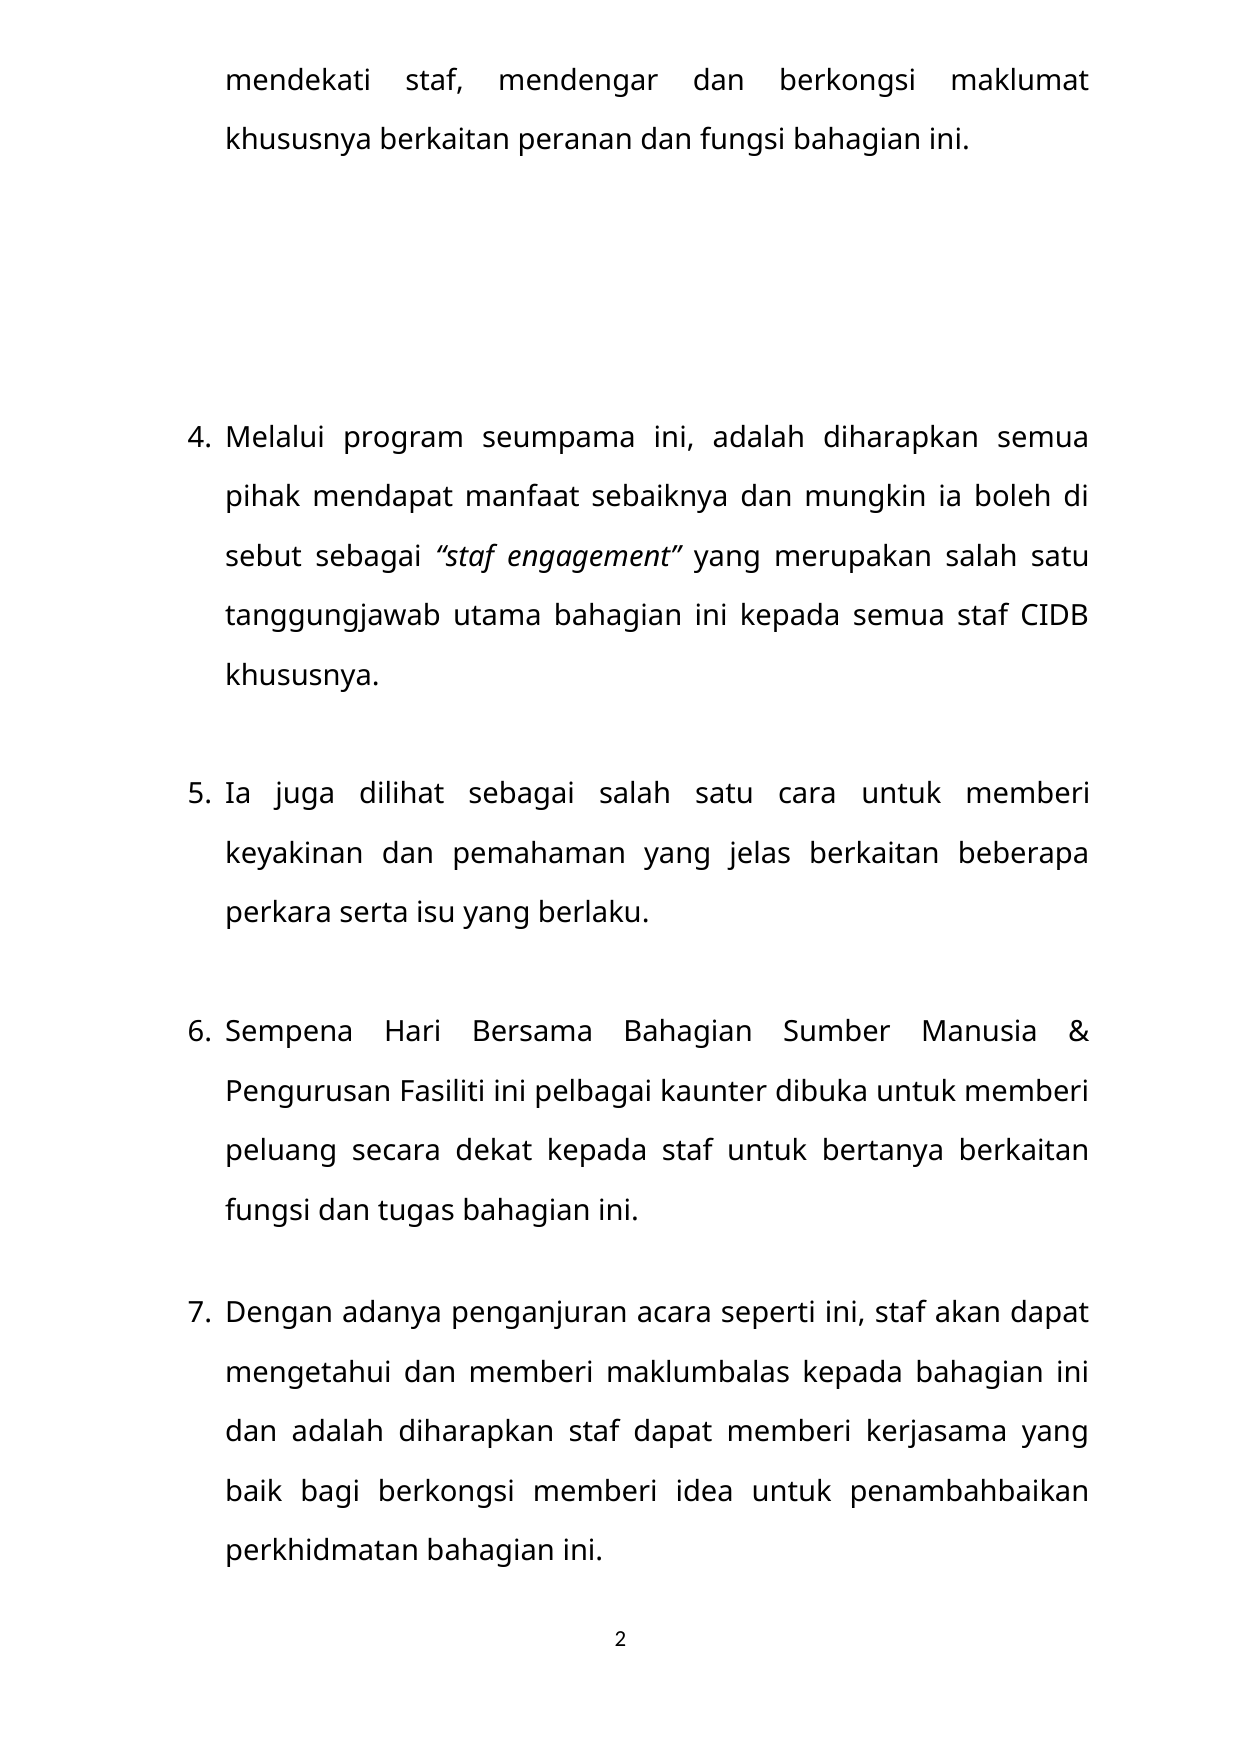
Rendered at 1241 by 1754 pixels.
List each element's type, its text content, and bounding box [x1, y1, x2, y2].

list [187, 59, 1090, 158]
list Ia juga dilihat sebagai salah satu cara untuk memberi keyakinan dan pemahaman yang jelas berkaitan beberapa perkara serta isu yang berlaku. [187, 773, 1090, 931]
list Melalui program seumpama ini, adalah diharapkan semua pihak mendapat manfaat sebaiknya dan mungkin ia boleh di sebut sebagai “staf engagement” yang merupakan salah satu tanggungjawab utama bahagian ini kepada semua staf CIDB khususnya. [187, 416, 1090, 693]
list Sempena Hari Bersama Bahagian Sumber Manusia & Pengurusan Fasiliti ini pelbagai kaunter dibuka untuk memberi peluang secara dekat kepada staf untuk bertanya berkaitan fungsi dan tugas bahagian ini. [187, 1011, 1090, 1229]
list Dengan adanya penganjuran acara seperti ini, staf akan dapat mengetahui dan memberi maklumbalas kepada bahagian ini dan adalah diharapkan staf dapat memberi kerjasama yang baik bagi berkongsi memberi idea untuk penambahbaikan perkhidmatan bahagian ini. [187, 1291, 1090, 1569]
